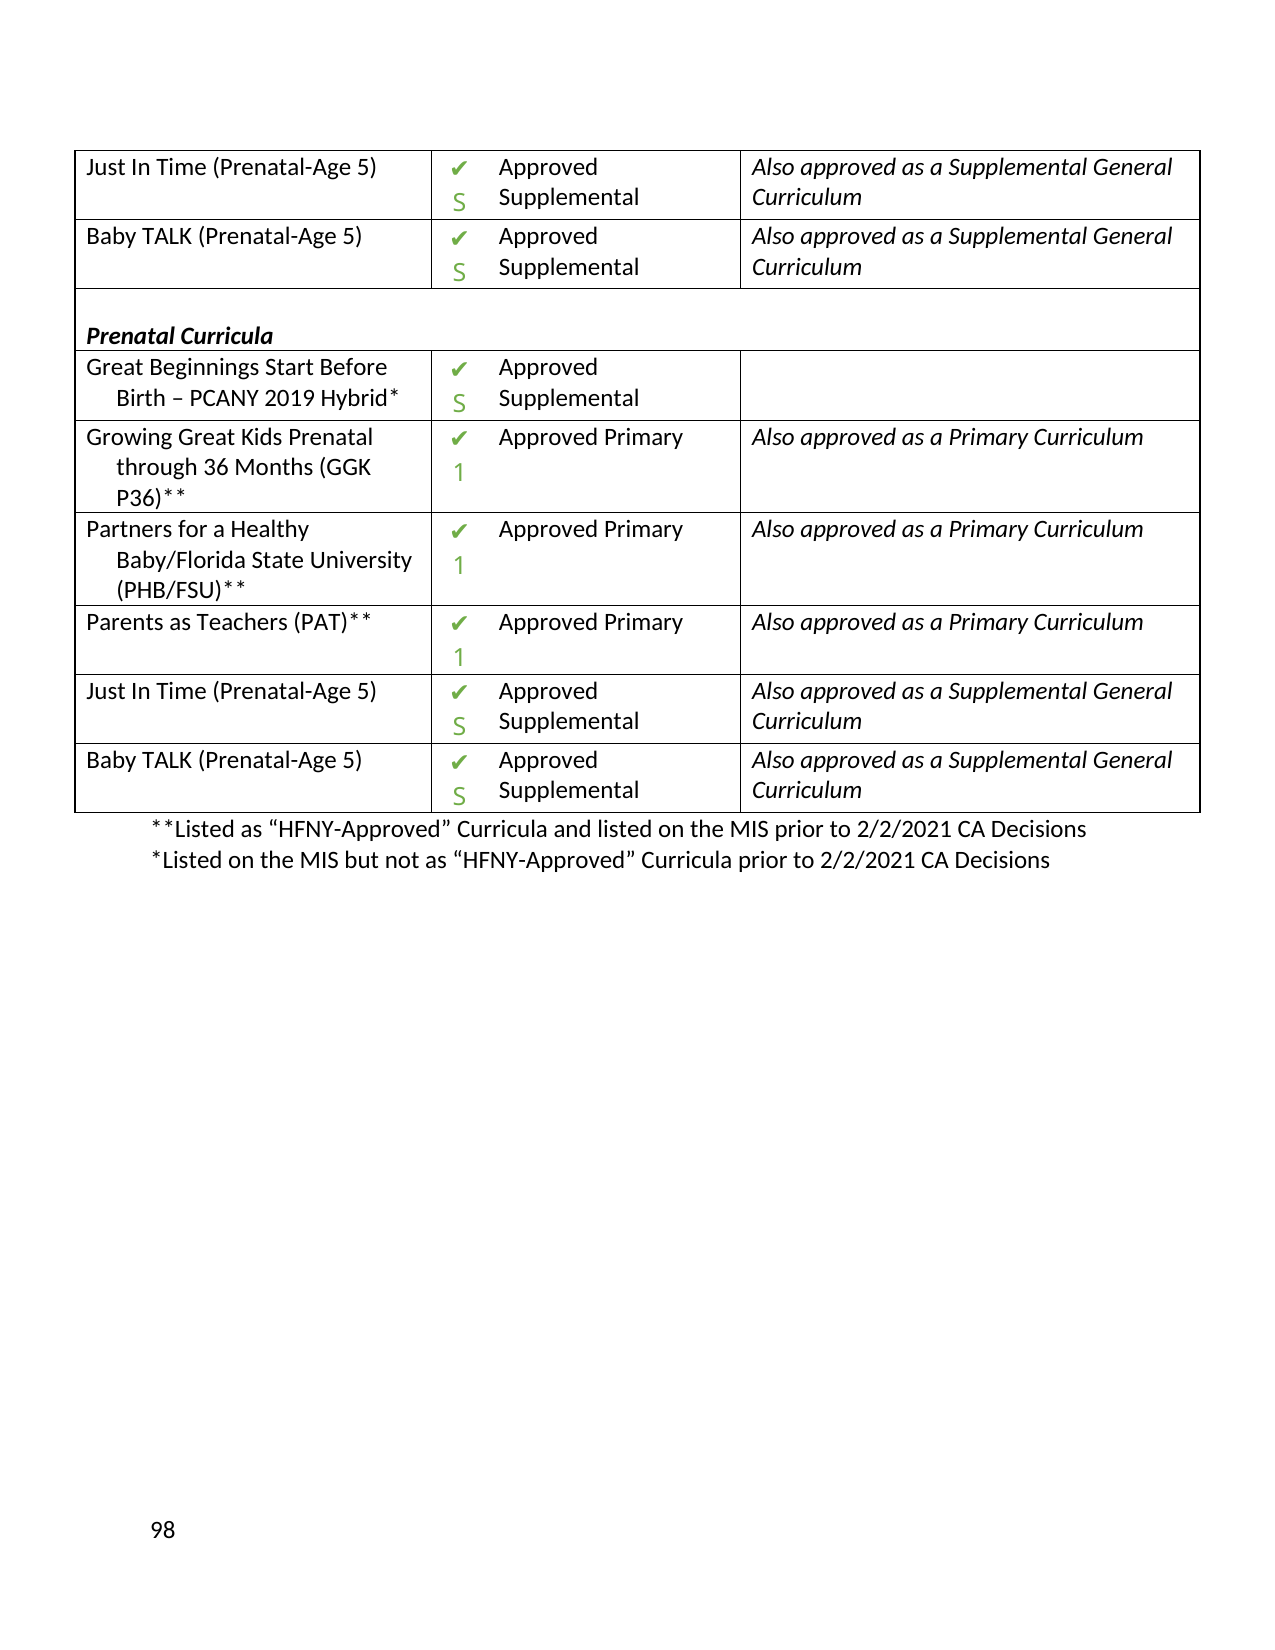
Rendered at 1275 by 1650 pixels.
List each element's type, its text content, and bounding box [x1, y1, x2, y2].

table_cell Baby TALK (Prenatal-Age 5) [76, 220, 431, 288]
table_cell ✔S [432, 151, 487, 219]
table_cell Also approved as a Primary Curriculum [741, 606, 1199, 674]
table_cell Approved Supplemental [488, 351, 740, 419]
table_cell ✔1 [432, 513, 487, 605]
table_cell Just In Time (Prenatal-Age 5) [76, 151, 431, 219]
table_cell Also approved as a Supplemental General Curriculum [741, 220, 1199, 288]
table_cell ✔1 [432, 606, 487, 674]
table_cell Parents as Teachers (PAT)** [76, 606, 431, 674]
table_cell Also approved as a Supplemental General Curriculum [741, 675, 1199, 743]
text *Listed on the MIS but not as “HFNY-Approved” Curricula prior to 2/2/2021 CA Decisions [150, 844, 1125, 874]
table_cell Baby TALK (Prenatal-Age 5) [76, 744, 431, 812]
text **Listed as “HFNY-Approved” Curricula and listed on the MIS prior to 2/2/2021 CA Decisions [150, 813, 1125, 844]
table_cell Approved Primary [488, 421, 740, 512]
table_cell ✔S [432, 744, 487, 812]
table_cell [488, 151, 740, 219]
table_cell Great Beginnings Start Before Birth – PCANY 2019 Hybrid* [76, 351, 431, 419]
table_cell Approved Supplemental [488, 744, 740, 812]
table_cell Prenatal Curricula [76, 289, 1199, 350]
table_cell Approved Supplemental [488, 220, 740, 288]
table_cell ✔S [432, 675, 487, 743]
table_cell Also approved as a Supplemental General Curriculum [741, 151, 1199, 219]
table_cell Partners for a Healthy Baby/Florida State University (PHB/FSU)** [76, 513, 431, 605]
table_cell Just In Time (Prenatal-Age 5) [76, 675, 431, 743]
table_cell Growing Great Kids Prenatal through 36 Months (GGK P36)** [76, 421, 431, 512]
table_cell ✔S [432, 351, 487, 419]
table_cell Approved Primary [488, 606, 740, 674]
table_cell Approved Supplemental [488, 675, 740, 743]
table_cell Also approved as a Supplemental General Curriculum [741, 744, 1199, 812]
table_cell ✔1 [432, 421, 487, 512]
table_cell Also approved as a Primary Curriculum [741, 513, 1199, 605]
table_cell [741, 351, 1199, 419]
table_cell ✔S [432, 220, 487, 288]
table_cell Also approved as a Primary Curriculum [741, 421, 1199, 512]
table_cell Approved Primary [488, 513, 740, 605]
